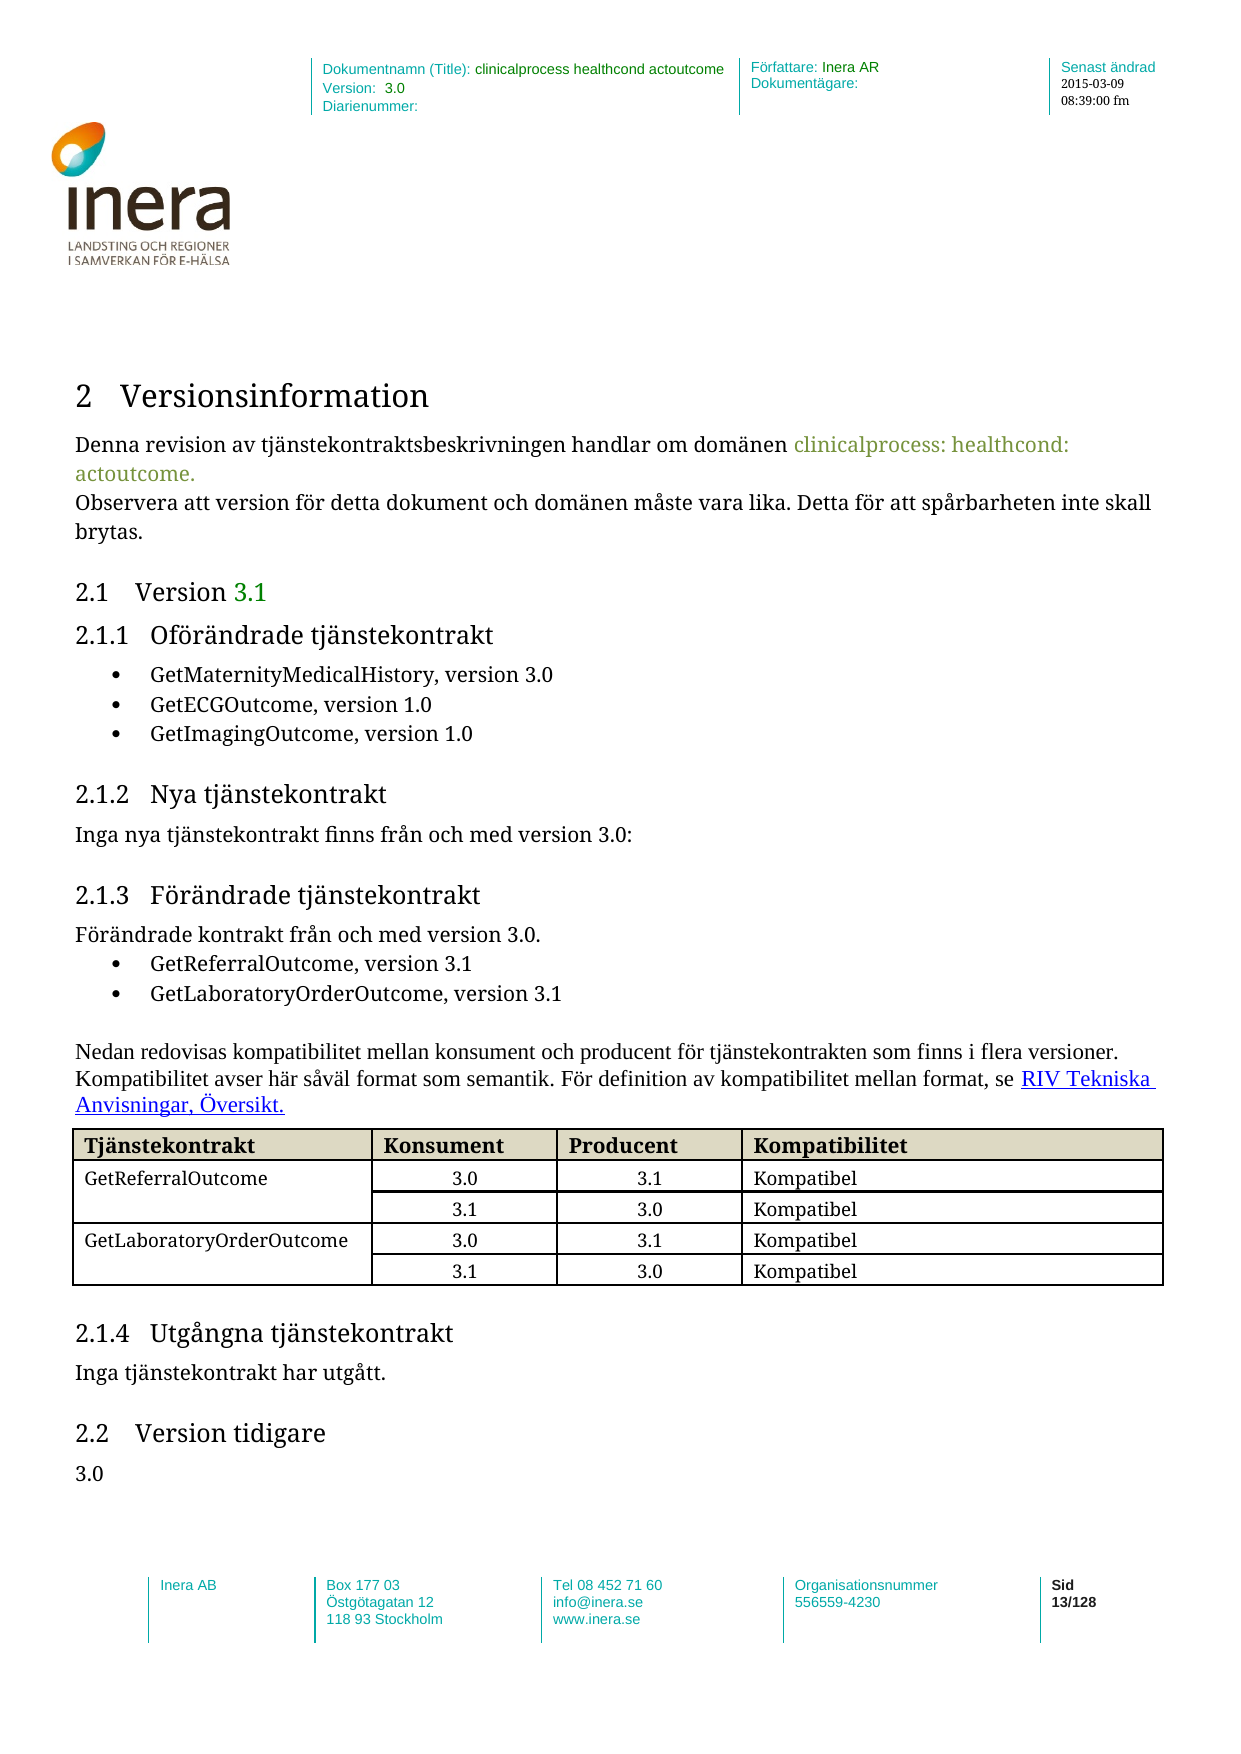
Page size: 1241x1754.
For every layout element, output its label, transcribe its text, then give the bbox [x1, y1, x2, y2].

table_cell Kompatibel [743, 1161, 1162, 1190]
table_header Kompatibilitet [743, 1130, 1162, 1159]
list GetMaternityMedicalHistory, version 3.0 [112, 660, 1165, 689]
table_cell Kompatibel [743, 1255, 1162, 1284]
table_header Producent [558, 1130, 741, 1159]
table_cell 3.0 [373, 1224, 556, 1253]
text Inga nya tjänstekontrakt finns från och med version 3.0: [75, 819, 1165, 848]
table_cell 3.0 [373, 1161, 556, 1190]
text Nedan redovisas kompatibilitet mellan konsument och producent för tjänstekontrakten som finns i flera versioner. Kompatibilitet avser här såväl format som semantik. För definition av kompatibilitet mellan format, se RIV Tekniska Anvisningar, Översikt. [75, 1038, 1165, 1117]
subtitle Versionsinformation [75, 374, 1165, 417]
list GetImagingOutcome, version 1.0 [112, 718, 1165, 747]
text Inga tjänstekontrakt har utgått. [75, 1358, 1165, 1387]
table_cell GetReferralOutcome [74, 1161, 371, 1222]
table_cell 3.1 [373, 1255, 556, 1284]
table_cell 3.1 [558, 1224, 741, 1253]
subtitle Version tidigare [75, 1416, 1165, 1450]
table_cell GetLaboratoryOrderOutcome [74, 1224, 371, 1284]
list GetECGOutcome, version 1.0 [112, 689, 1165, 718]
subtitle Nya tjänstekontrakt [75, 777, 1165, 811]
table_cell Kompatibel [743, 1224, 1162, 1253]
text Observera att version för detta dokument och domänen måste vara lika. Detta för att spårbarheten inte skall brytas. [75, 488, 1165, 546]
table_cell 3.0 [558, 1193, 741, 1222]
table_cell Kompatibel [743, 1193, 1162, 1222]
subtitle Förändrade tjänstekontrakt [75, 877, 1165, 911]
subtitle Version 3.1 [75, 575, 1165, 609]
table_header Tjänstekontrakt [74, 1130, 371, 1159]
table_header Konsument [373, 1130, 556, 1159]
text 3.0 [75, 1458, 1165, 1488]
table_cell 3.1 [373, 1193, 556, 1222]
list GetLaboratoryOrderOutcome, version 3.1 [112, 978, 1165, 1007]
picture [51, 122, 230, 265]
subtitle Utgångna tjänstekontrakt [75, 1315, 1165, 1349]
subtitle Oförändrade tjänstekontrakt [75, 617, 1165, 652]
text Denna revision av tjänstekontraktsbeskrivningen handlar om domänen clinicalprocess: healthcond: actoutcome. [75, 429, 1165, 488]
list GetReferralOutcome, version 3.1 [112, 949, 1165, 978]
table_cell 3.1 [558, 1161, 741, 1190]
table_cell 3.0 [558, 1255, 741, 1284]
text Förändrade kontrakt från och med version 3.0. [75, 920, 1165, 949]
